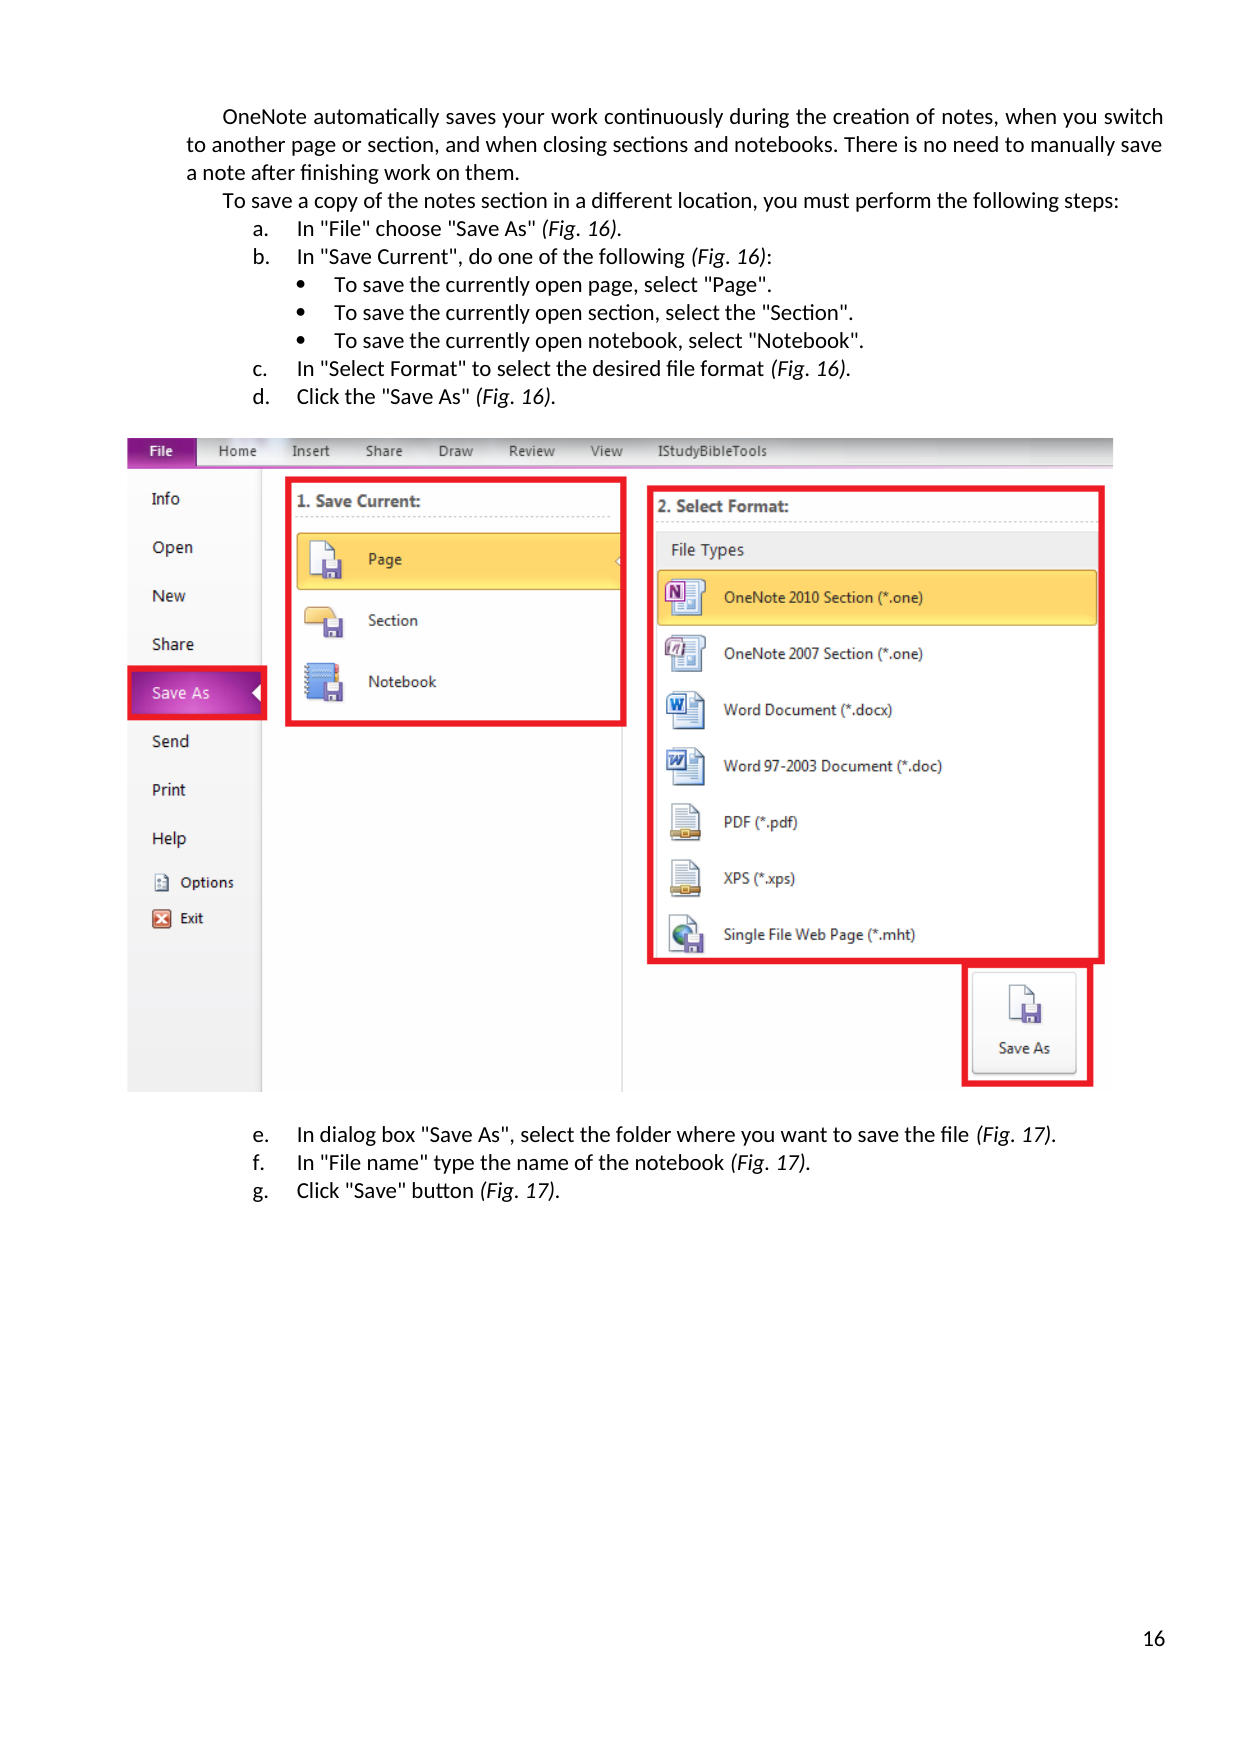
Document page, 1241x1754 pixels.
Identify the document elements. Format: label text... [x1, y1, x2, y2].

list To save the currently open section, select the "Section". [297, 298, 1165, 326]
list To save the currently open notebook, select "Notebook". [297, 326, 1165, 354]
text To save a copy of the notes section in a different location, you must perform the following steps: [186, 186, 1165, 214]
picture [127, 438, 1114, 1092]
list In dialog box "Save As", select the folder where you want to save the file (Fig. 17). [252, 1120, 1165, 1148]
list In "File" choose "Save As" (Fig. 16). [252, 214, 1165, 242]
list In "File name" type the name of the notebook (Fig. 17). [252, 1148, 1165, 1176]
list Click the "Save As" (Fig. 16). [252, 382, 1165, 410]
text OneNote automatically saves your work continuously during the creation of notes, when you switch to another page or section, and when closing sections and notebooks. There is no need to manually save a note after finishing work on them. [186, 102, 1165, 186]
list In "Select Format" to select the desired file format (Fig. 16). [252, 354, 1165, 382]
list To save the currently open page, select "Page". [297, 270, 1165, 298]
list Click "Save" button (Fig. 17). [252, 1176, 1165, 1204]
list In "Save Current", do one of the following (Fig. 16): [252, 242, 1165, 270]
